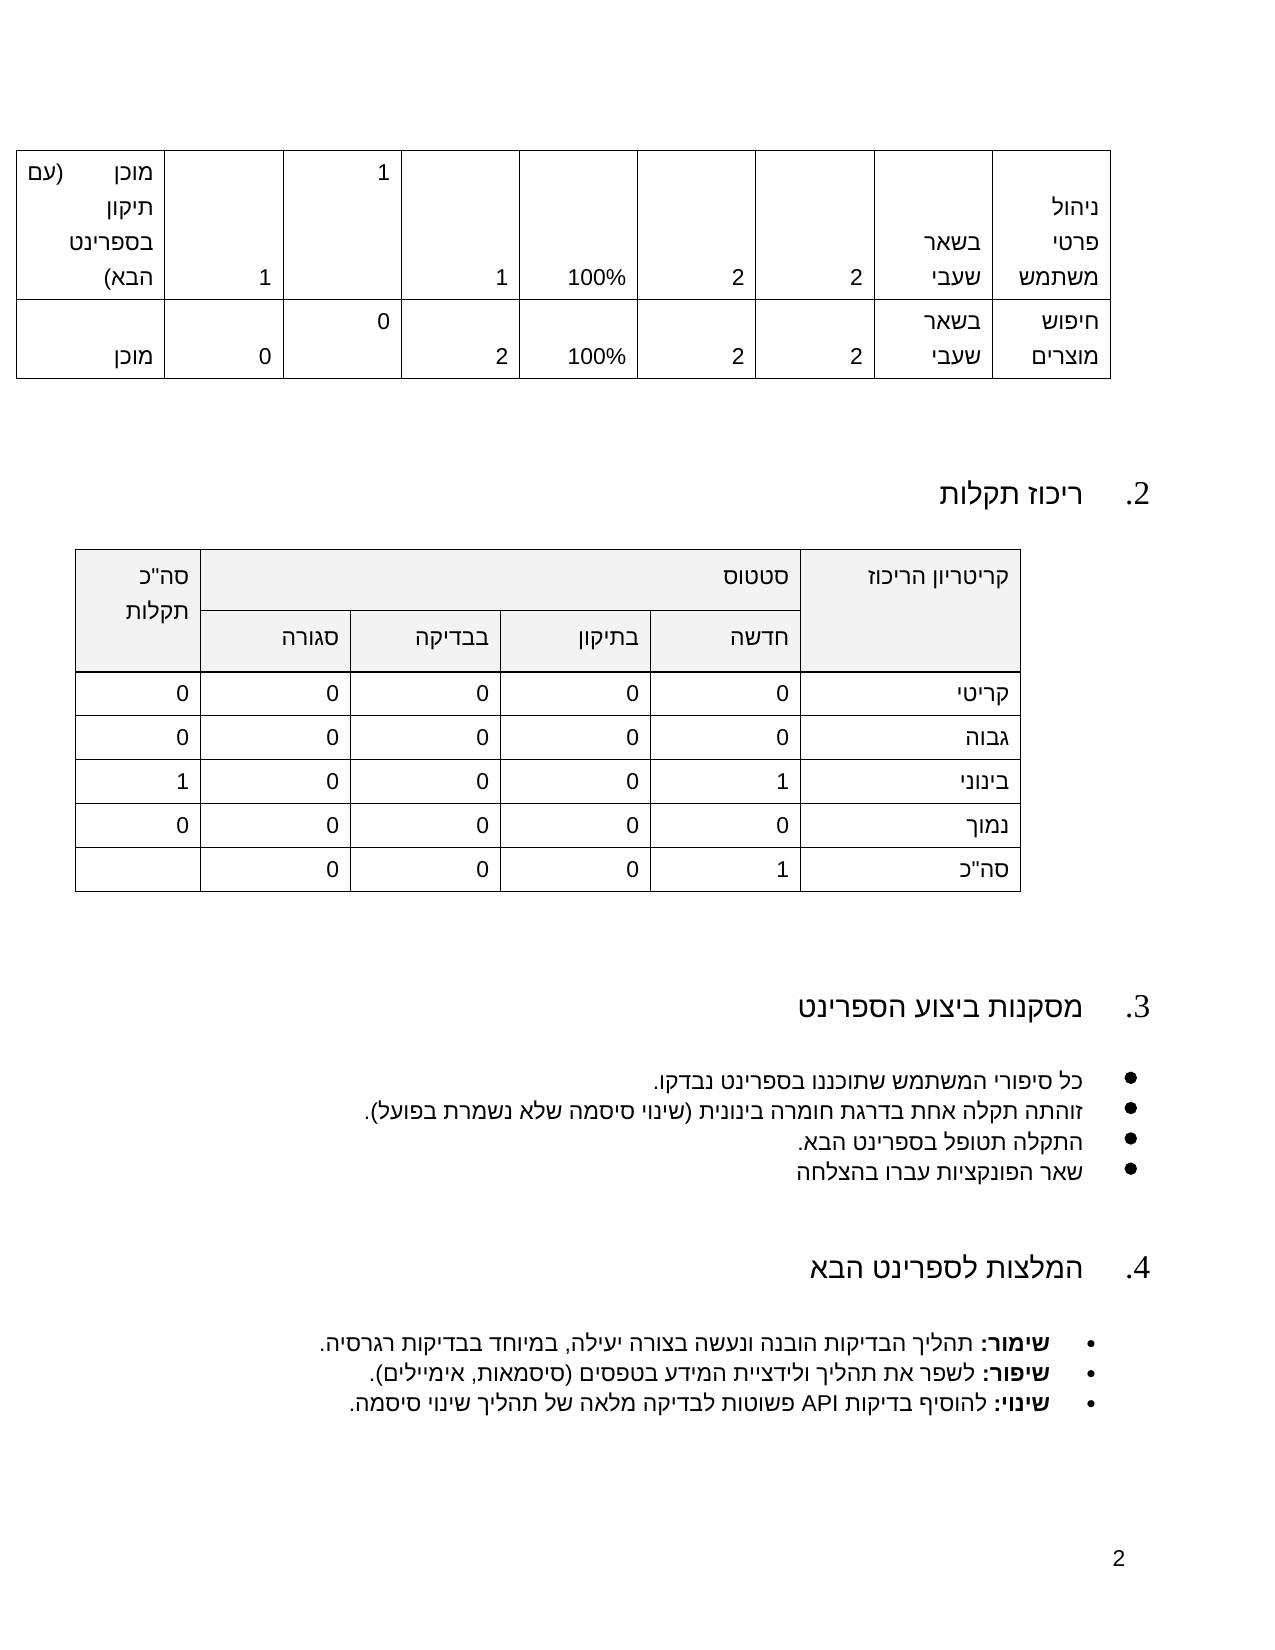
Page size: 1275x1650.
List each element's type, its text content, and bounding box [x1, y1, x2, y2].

table_cell 0 [351, 716, 500, 759]
table_cell 0 [351, 804, 500, 847]
list שינוי: להוסיף בדיקות API פשוטות לבדיקה מלאה של תהליך שינוי סיסמה. [75, 1390, 1087, 1416]
table_cell ניהול פרטי משתמש [993, 151, 1110, 299]
list התקלה תטופל בספרינט הבא. [75, 1127, 1125, 1157]
table_cell 0 [651, 673, 800, 715]
table_cell 100% [520, 151, 637, 299]
table_cell 0 [201, 804, 350, 847]
table_cell [76, 848, 200, 891]
table_cell 0 [76, 716, 200, 759]
table_cell 2 [402, 300, 519, 378]
table_cell 1 [402, 151, 519, 299]
table_cell 0 [351, 760, 500, 803]
table_cell 0 [201, 716, 350, 759]
table_cell בבדיקה [351, 611, 500, 671]
table_cell 0 [76, 804, 200, 847]
list זוהתה תקלה אחת בדרגת חומרה בינונית (שינוי סיסמה שלא נשמרת בפועל). [75, 1097, 1125, 1127]
list שימור: תהליך הבדיקות הובנה ונעשה בצורה יעילה, במיוחד בבדיקות רגרסיה. [75, 1329, 1087, 1356]
table_cell בתיקון [501, 611, 650, 671]
table_cell נמוך [801, 804, 1020, 847]
table_header סטטוס [201, 550, 800, 610]
table_cell 1 [284, 151, 401, 299]
table_cell 0 [284, 300, 401, 378]
table_cell 2 [638, 151, 755, 299]
table_cell 0 [501, 760, 650, 803]
list שיפור: לשפר את תהליך ולידציית המידע בטפסים (סיסמאות, אימיילים). [75, 1360, 1087, 1386]
table_cell 0 [651, 716, 800, 759]
subtitle ריכוז תקלות [75, 473, 1125, 512]
table_cell 0 [501, 673, 650, 715]
table_cell 0 [351, 848, 500, 891]
table_cell בשאר שעבי [875, 151, 992, 299]
table_cell 100% [520, 300, 637, 378]
table_cell 0 [201, 673, 350, 715]
table_cell מוכן [17, 300, 164, 378]
table_cell בשאר שעבי [875, 300, 992, 378]
table_header קריטריון הריכוז [801, 550, 1020, 671]
table_cell 0 [165, 300, 283, 378]
table_cell 0 [501, 804, 650, 847]
table_cell סגורה [201, 611, 350, 671]
list כל סיפורי המשתמש שתוכננו בספרינט נבדקו. [75, 1066, 1125, 1097]
table_cell 0 [76, 673, 200, 715]
subtitle מסקנות ביצוע הספרינט [75, 986, 1125, 1024]
table_cell 0 [501, 848, 650, 891]
table_cell 2 [638, 300, 755, 378]
table_cell 0 [351, 673, 500, 715]
table_cell חדשה [651, 611, 800, 671]
table_cell 1 [165, 151, 283, 299]
list שאר הפונקציות עברו בהצלחה [75, 1157, 1125, 1188]
table_cell בינוני [801, 760, 1020, 803]
table_cell 0 [651, 804, 800, 847]
table_cell מוכן (עם תיקון בספרינט הבא) [17, 151, 164, 299]
table_cell 1 [651, 848, 800, 891]
table_cell 2 [756, 300, 874, 378]
table_cell סה"כ [801, 848, 1020, 891]
table_cell 0 [201, 848, 350, 891]
table_cell 0 [201, 760, 350, 803]
list המלצות לספרינט הבא [75, 1247, 1125, 1285]
table_header סה"כ תקלות [76, 550, 200, 671]
table_cell חיפוש מוצרים [993, 300, 1110, 378]
table_cell 1 [76, 760, 200, 803]
table_cell 2 [756, 151, 874, 299]
table_cell גבוה [801, 716, 1020, 759]
table_cell קריטי [801, 673, 1020, 715]
table_cell 0 [501, 716, 650, 759]
table_cell 1 [651, 760, 800, 803]
